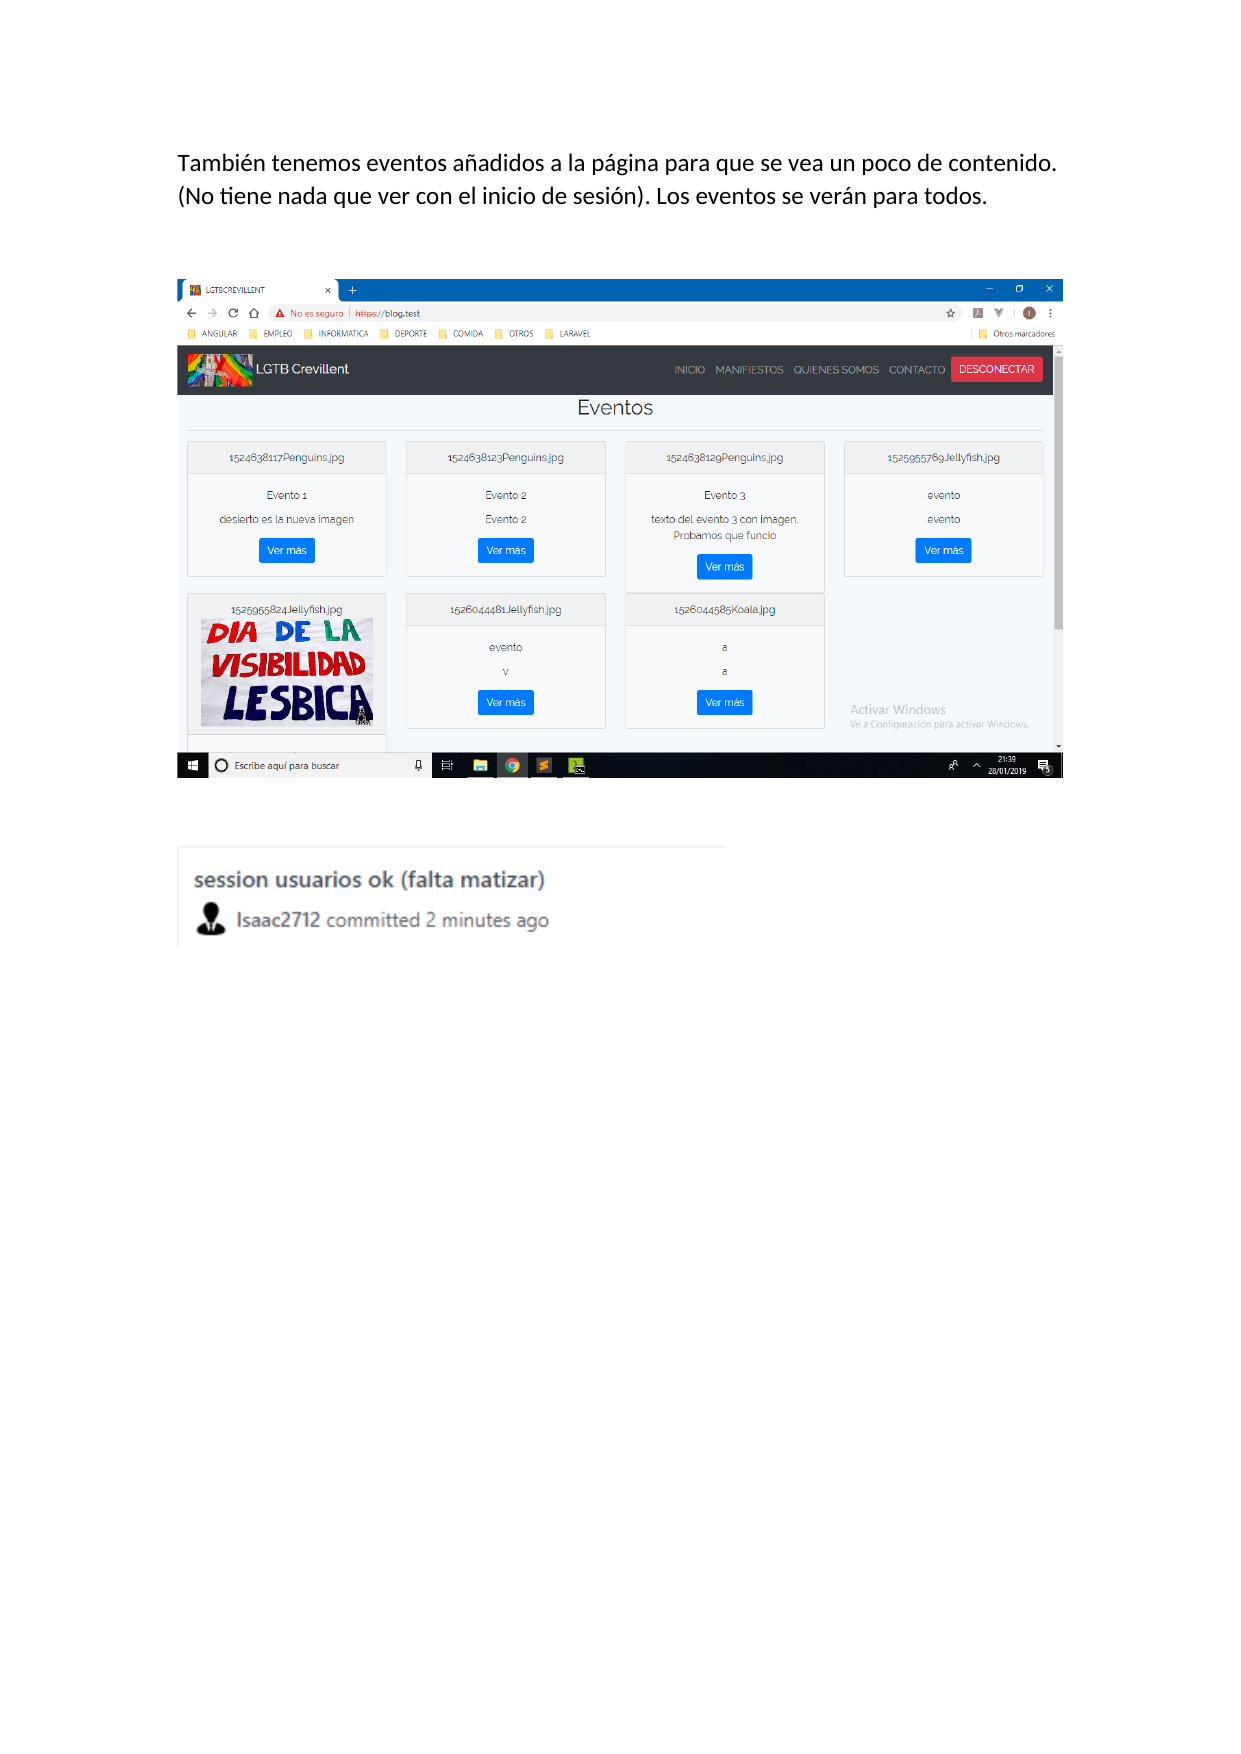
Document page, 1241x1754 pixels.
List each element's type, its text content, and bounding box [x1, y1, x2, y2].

picture [177, 279, 1063, 778]
picture [177, 843, 727, 947]
text También tenemos eventos añadidos a la página para que se vea un poco de contenido. (No tiene nada que ver con el inicio de sesión). Los eventos se verán para todos. [177, 148, 1063, 211]
